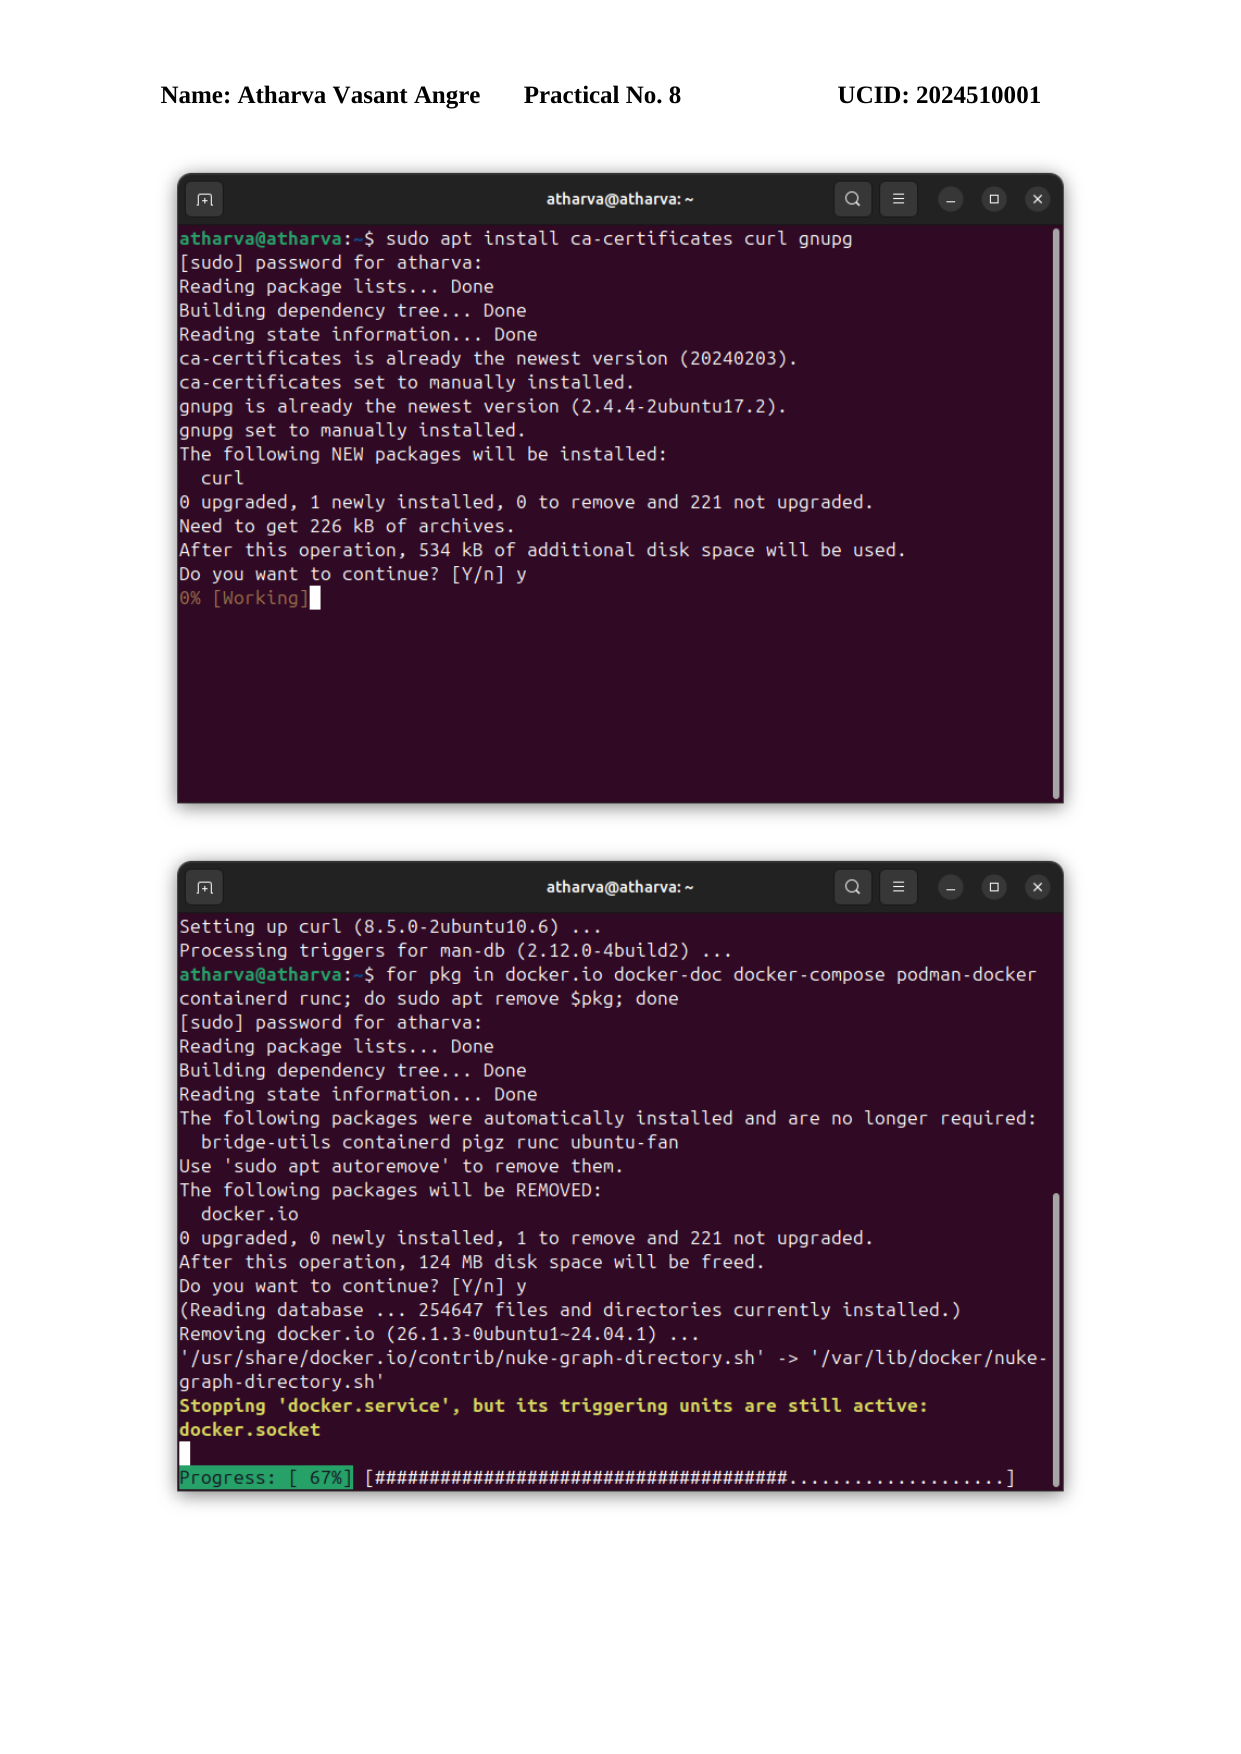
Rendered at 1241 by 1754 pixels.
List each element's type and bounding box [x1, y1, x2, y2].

picture [150, 150, 1091, 834]
picture [150, 838, 1091, 1522]
